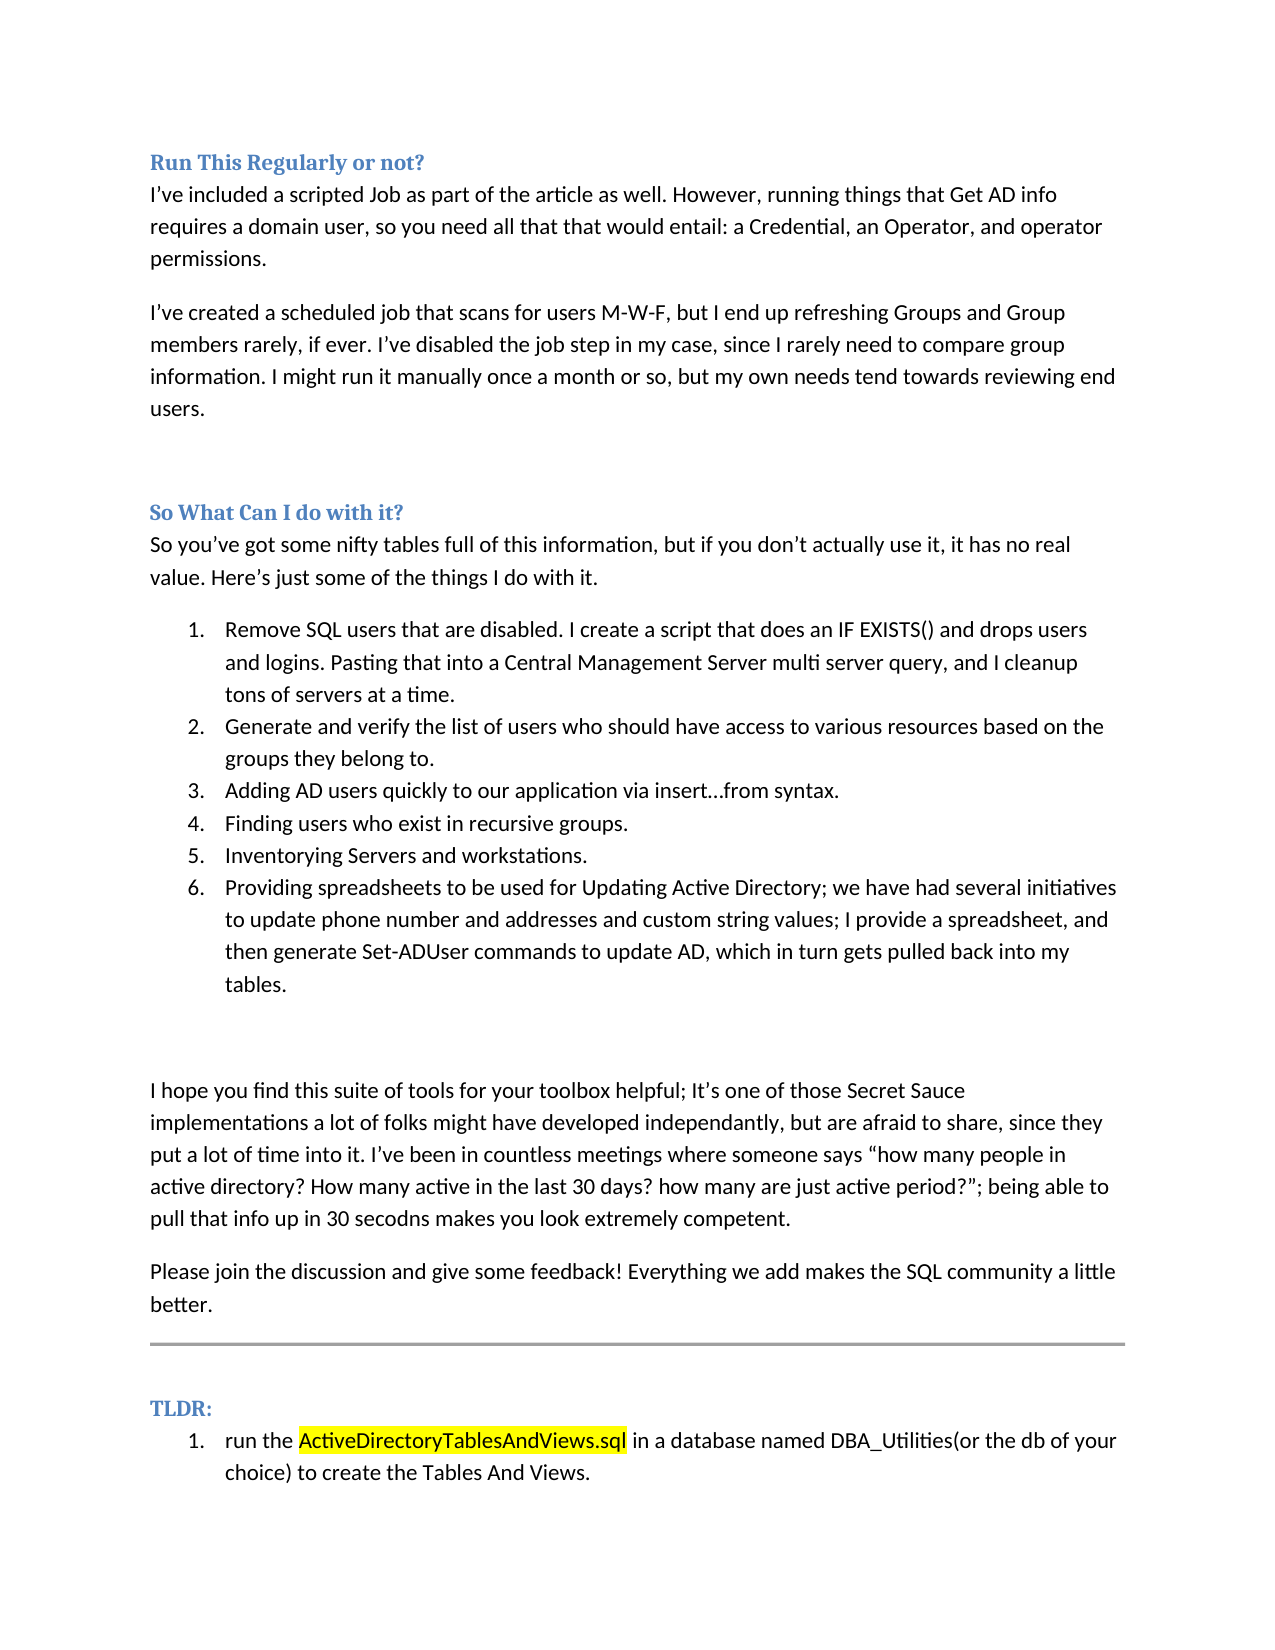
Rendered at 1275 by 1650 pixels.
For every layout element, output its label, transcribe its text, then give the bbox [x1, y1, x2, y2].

list Finding users who exist in recursive groups. [187, 809, 1125, 837]
text So you’ve got some nifty tables full of this information, but if you don’t actually use it, it has no real value. Here’s just some of the things I do with it. [150, 530, 1125, 591]
list Remove SQL users that are disabled. I create a script that does an IF EXISTS() and drops users and logins. Pasting that into a Central Management Server multi server query, and I cleanup tons of servers at a time. [187, 616, 1125, 708]
text I’ve included a scripted Job as part of the article as well. However, running things that Get AD info requires a domain user, so you need all that that would entail: a Credential, an Operator, and operator permissions. [150, 180, 1125, 273]
list Inventorying Servers and workstations. [187, 841, 1125, 869]
list run the ActiveDirectoryTablesAndViews.sql in a database named DBA_Utilities(or the db of your choice) to create the Tables And Views. [187, 1426, 1125, 1486]
list Generate and verify the list of users who should have access to various resources based on the groups they belong to. [187, 712, 1125, 772]
list Providing spreadsheets to be used for Updating Active Directory; we have had several initiatives to update phone number and addresses and custom string values; I provide a spreadsheet, and then generate Set-ADUser commands to update AD, which in turn gets pulled back into my tables. [187, 873, 1125, 998]
text I’ve created a scheduled job that scans for users M-W-F, but I end up refreshing Groups and Group members rarely, if ever. I’ve disabled the job step in my case, since I rarely need to compare group information. I might run it manually once a month or so, but my own needs tend towards reviewing end users. [150, 298, 1125, 422]
list Adding AD users quickly to our application via insert…from syntax. [187, 777, 1125, 804]
subtitle Run This Regularly or not? [150, 150, 1125, 176]
subtitle TLDR: [150, 1396, 1125, 1422]
text I hope you find this suite of tools for your toolbox helpful; It’s one of those Secret Sauce implementations a lot of folks might have developed independantly, but are afraid to share, since they put a lot of time into it. I’ve been in countless meetings where someone says “how many people in active directory? How many active in the last 30 days? how many are just active period?”; being able to pull that info up in 30 secodns makes you look extremely competent. [150, 1076, 1125, 1232]
text Please join the discussion and give some feedback! Everything we add makes the SQL community a little better. [150, 1257, 1125, 1318]
subtitle So What Can I do with it? [150, 500, 1125, 527]
